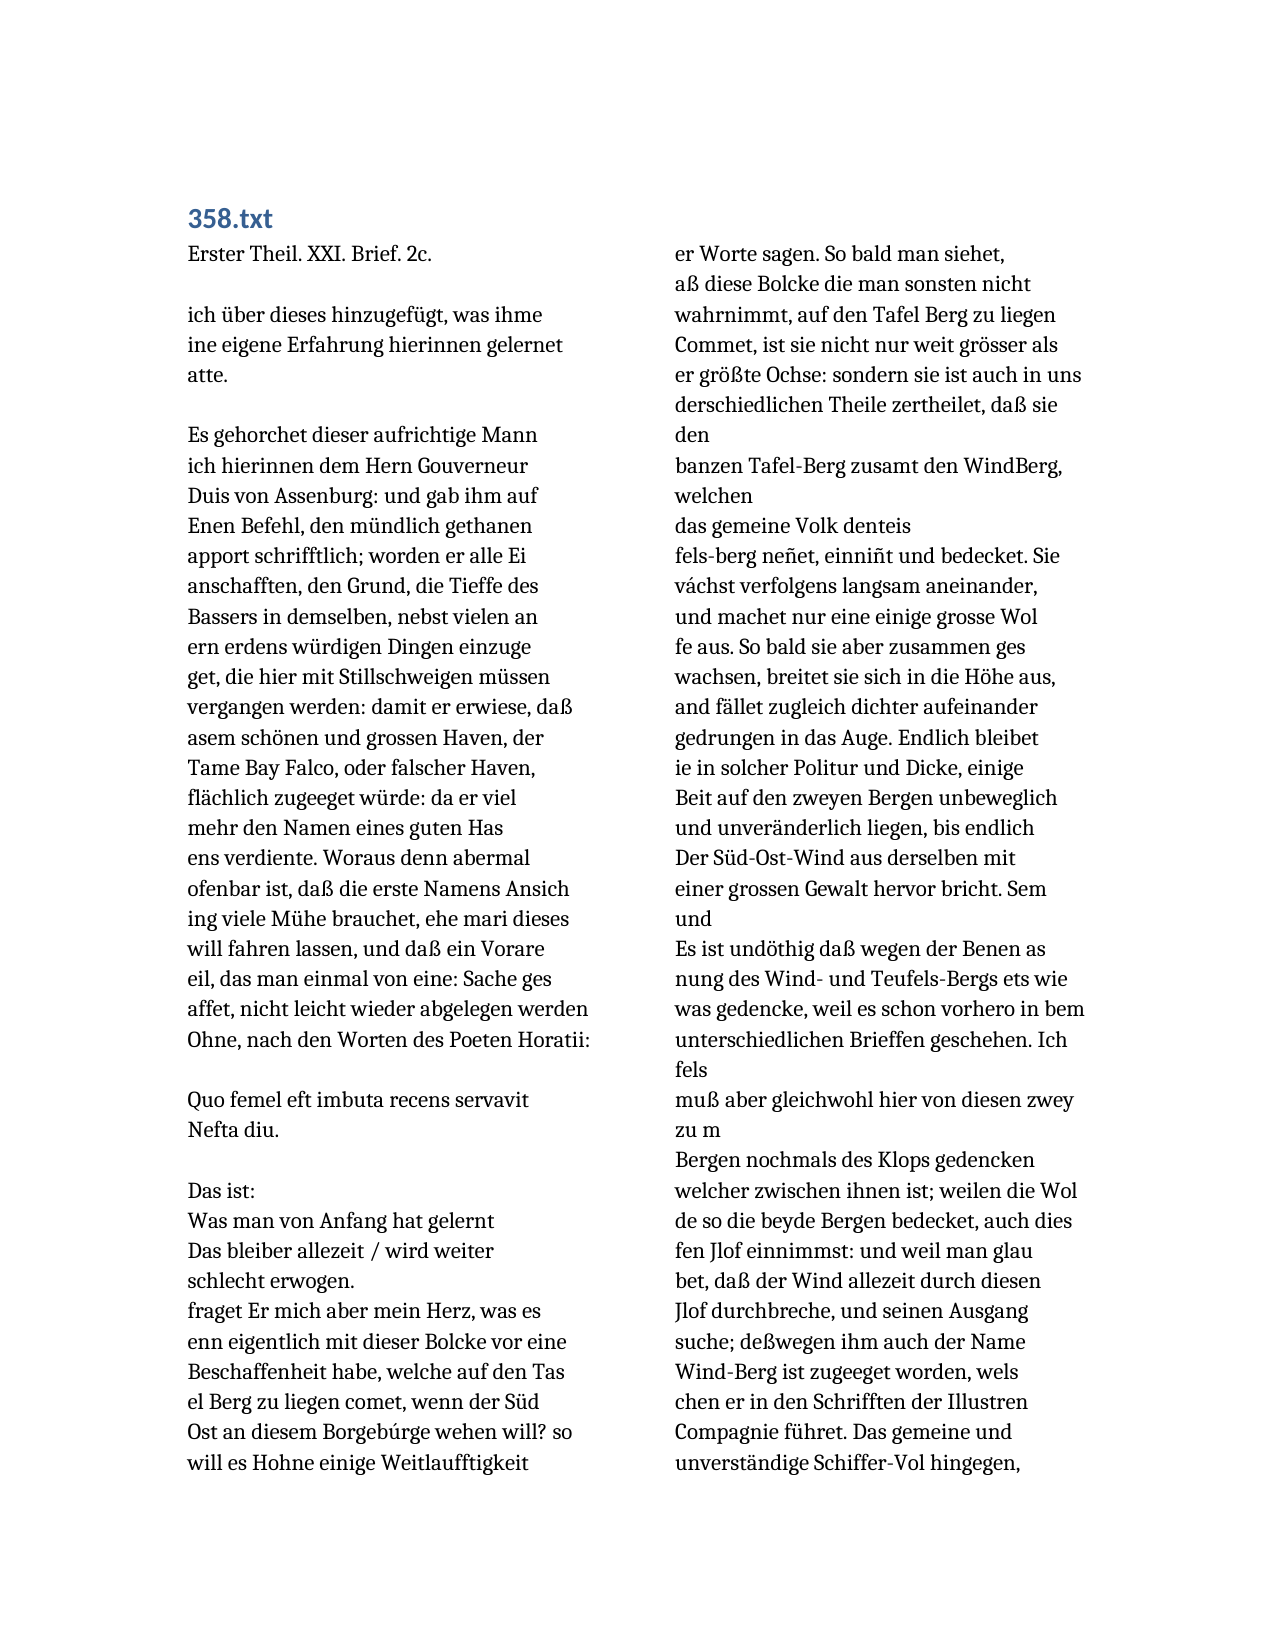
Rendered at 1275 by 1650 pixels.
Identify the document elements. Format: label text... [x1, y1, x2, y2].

subtitle 358.txt [187, 200, 600, 236]
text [187, 241, 600, 1476]
